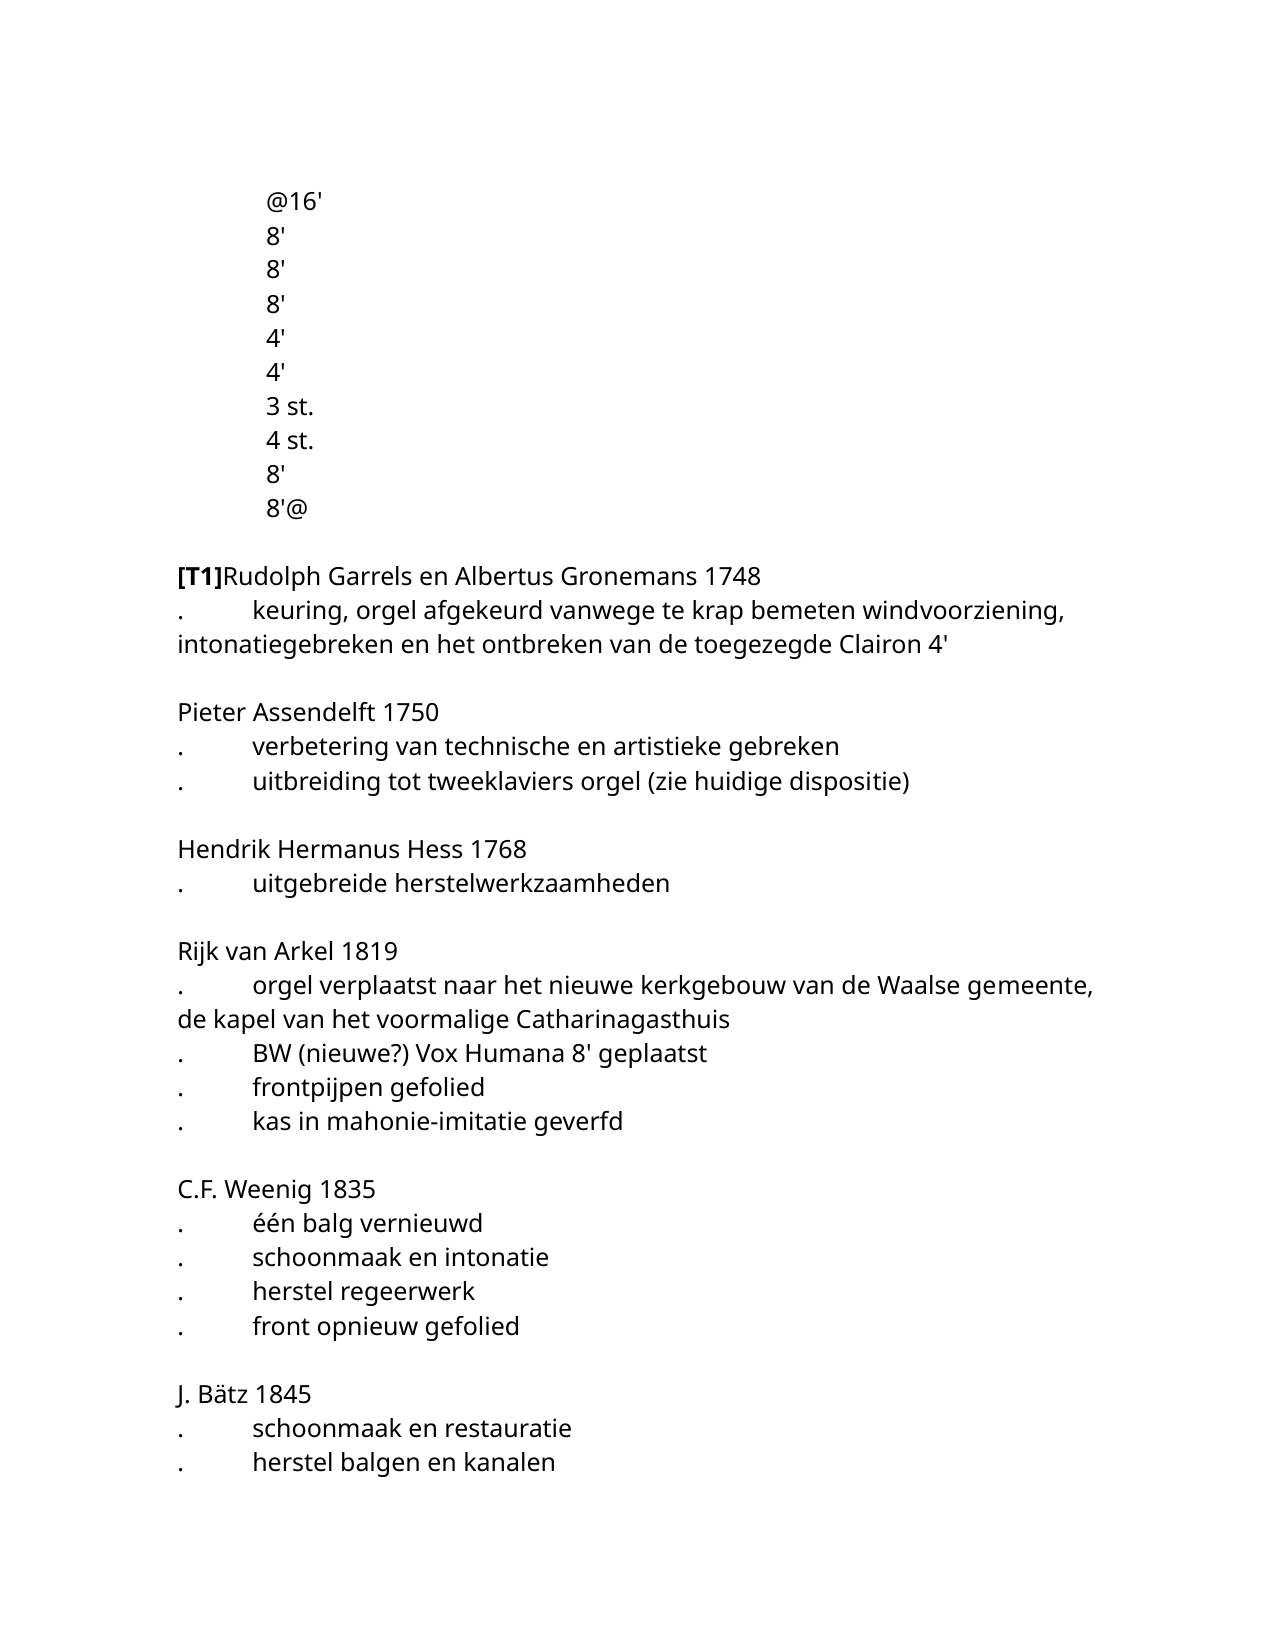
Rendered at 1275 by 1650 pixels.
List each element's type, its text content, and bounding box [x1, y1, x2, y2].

text . keuring, orgel afgekeurd vanwege te krap bemeten windvoorziening, intonatiegebreken en het ontbreken van de toegezegde Clairon 4' [177, 593, 1098, 661]
text 4 st. [266, 422, 1098, 457]
text Rijk van Arkel 1819 [177, 933, 1098, 967]
text @16' [266, 184, 1098, 218]
text . uitgebreide herstelwerkzaamheden [177, 865, 1098, 899]
text . uitbreiding tot tweeklaviers orgel (zie huidige dispositie) [177, 763, 1098, 797]
text 8' [266, 252, 1098, 286]
text . herstel regeerwerk [177, 1274, 1098, 1308]
text J. Bätz 1845 [177, 1376, 1098, 1410]
text . frontpijpen gefolied [177, 1070, 1098, 1104]
text 8'@ [266, 491, 1098, 525]
text . BW (nieuwe?) Vox Humana 8' geplaatst [177, 1036, 1098, 1070]
text 8' [266, 286, 1098, 320]
text . herstel balgen en kanalen [177, 1444, 1098, 1478]
text 4' [266, 320, 1098, 354]
text . kas in mahonie-imitatie geverfd [177, 1104, 1098, 1138]
text 8' [266, 218, 1098, 252]
text . schoonmaak en restauratie [177, 1410, 1098, 1444]
text 3 st. [266, 388, 1098, 422]
text . één balg vernieuwd [177, 1206, 1098, 1240]
text . front opnieuw gefolied [177, 1308, 1098, 1342]
text 4' [266, 354, 1098, 388]
text [T1]Rudolph Garrels en Albertus Gronemans 1748 [177, 559, 1098, 593]
text C.F. Weenig 1835 [177, 1172, 1098, 1206]
text Pieter Assendelft 1750 [177, 695, 1098, 729]
text . schoonmaak en intonatie [177, 1240, 1098, 1274]
text . orgel verplaatst naar het nieuwe kerkgebouw van de Waalse gemeente, de kapel van het voormalige Catharinagasthuis [177, 967, 1098, 1036]
text . verbetering van technische en artistieke gebreken [177, 729, 1098, 763]
text Hendrik Hermanus Hess 1768 [177, 831, 1098, 865]
text 8' [266, 457, 1098, 491]
